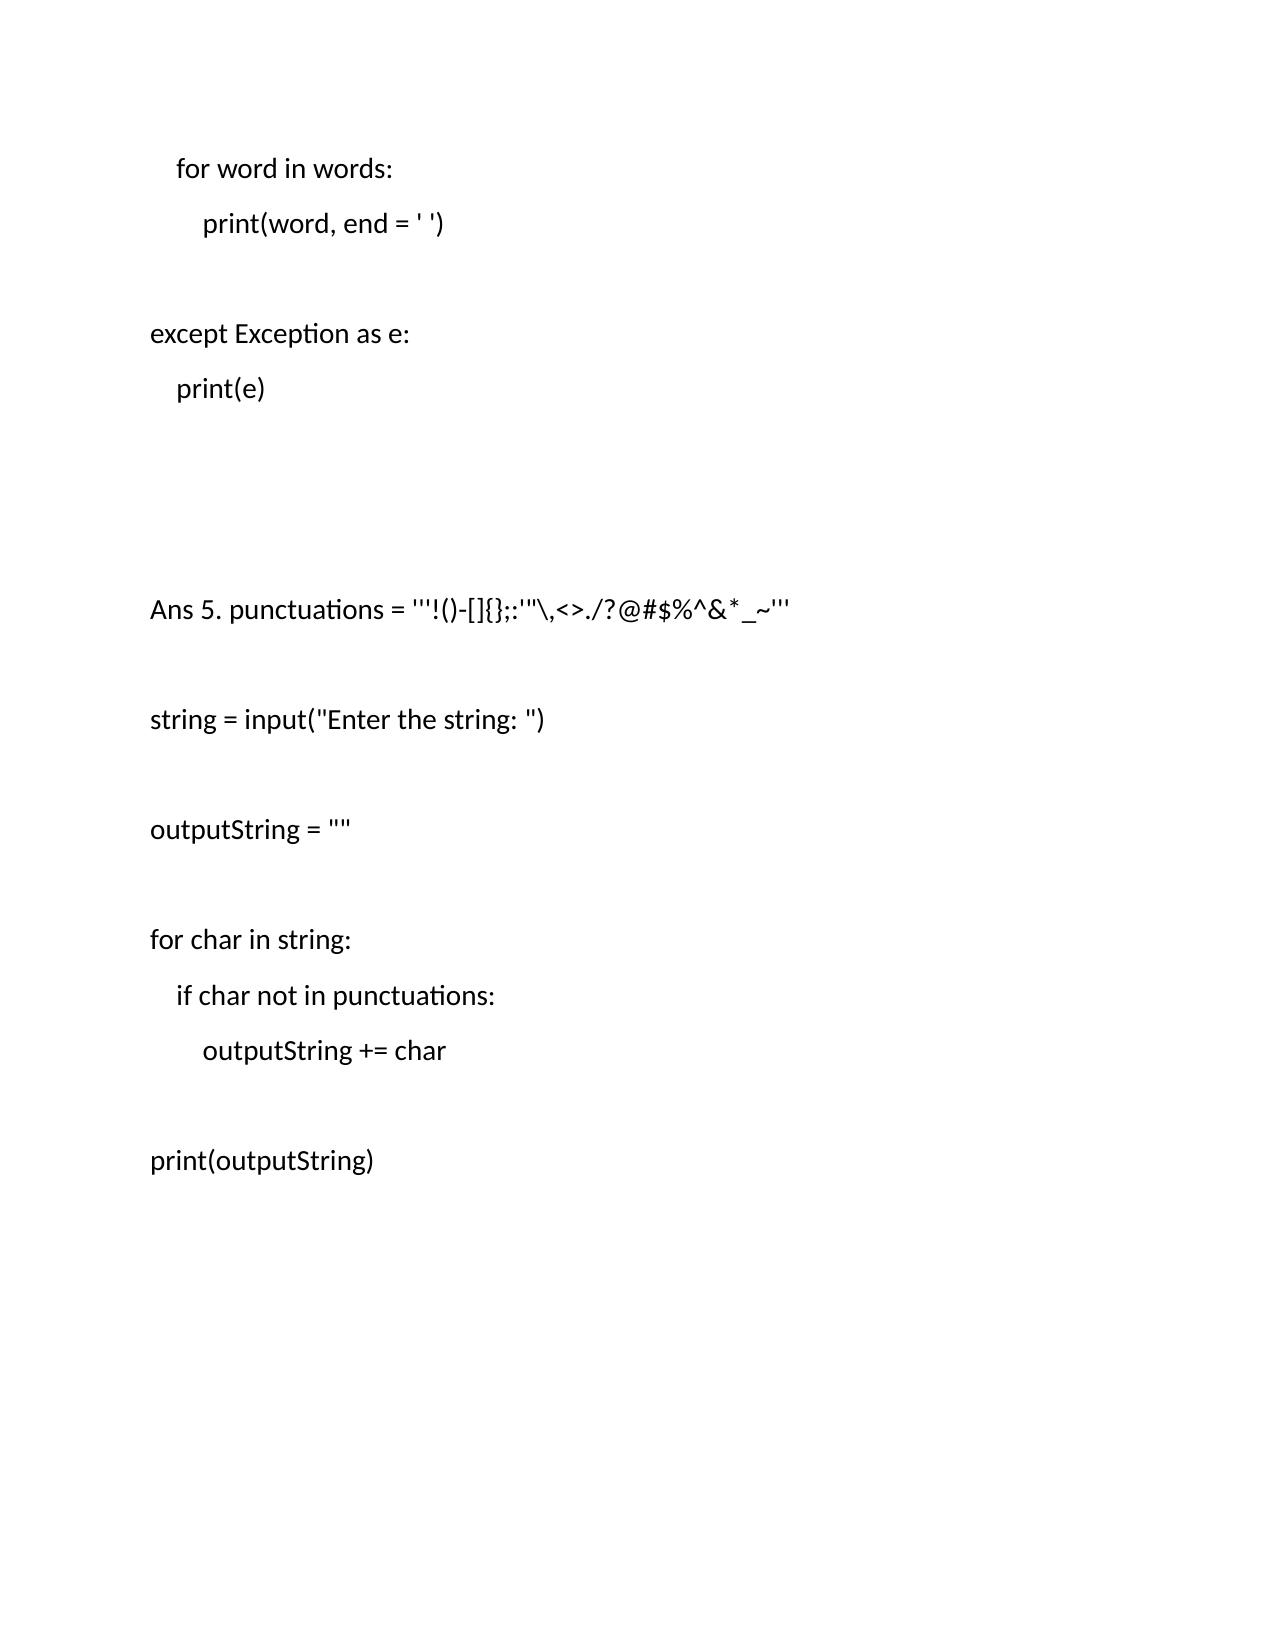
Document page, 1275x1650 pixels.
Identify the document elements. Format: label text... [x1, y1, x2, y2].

text Ans 5. punctuations = '''!()-[]{};:'"\,<>./?@#$%^&*_~''' [150, 591, 1125, 626]
text if char not in punctuations: [150, 977, 1125, 1012]
text for char in string: [150, 921, 1125, 957]
text outputString = "" [150, 811, 1125, 847]
text for word in words: [150, 150, 1125, 186]
text print(e) [150, 370, 1125, 406]
text outputString += char [150, 1032, 1125, 1067]
text except Exception as e: [150, 315, 1125, 351]
text string = input("Enter the string: ") [150, 701, 1125, 737]
text print(word, end = ' ') [150, 205, 1125, 241]
text print(outputString) [150, 1142, 1125, 1177]
